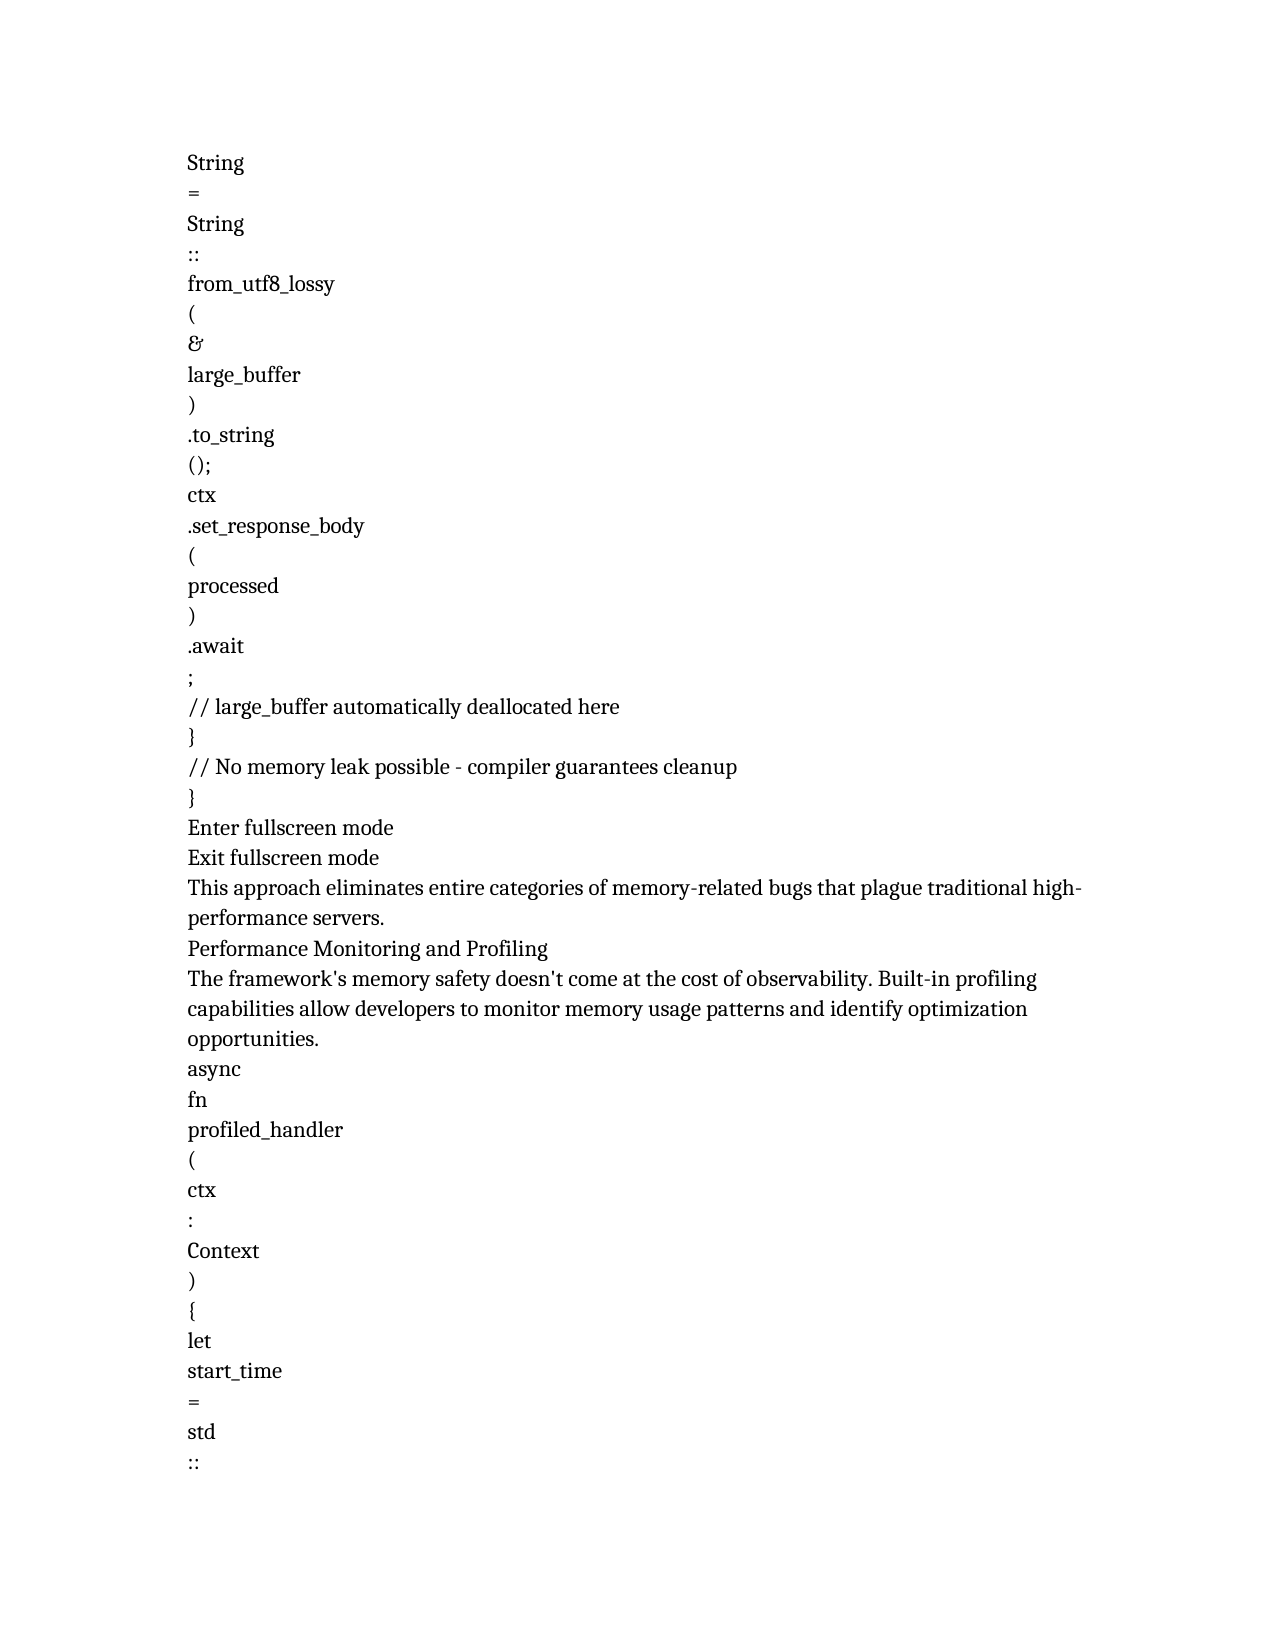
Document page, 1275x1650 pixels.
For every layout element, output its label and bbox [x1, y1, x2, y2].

text [187, 150, 1087, 1475]
